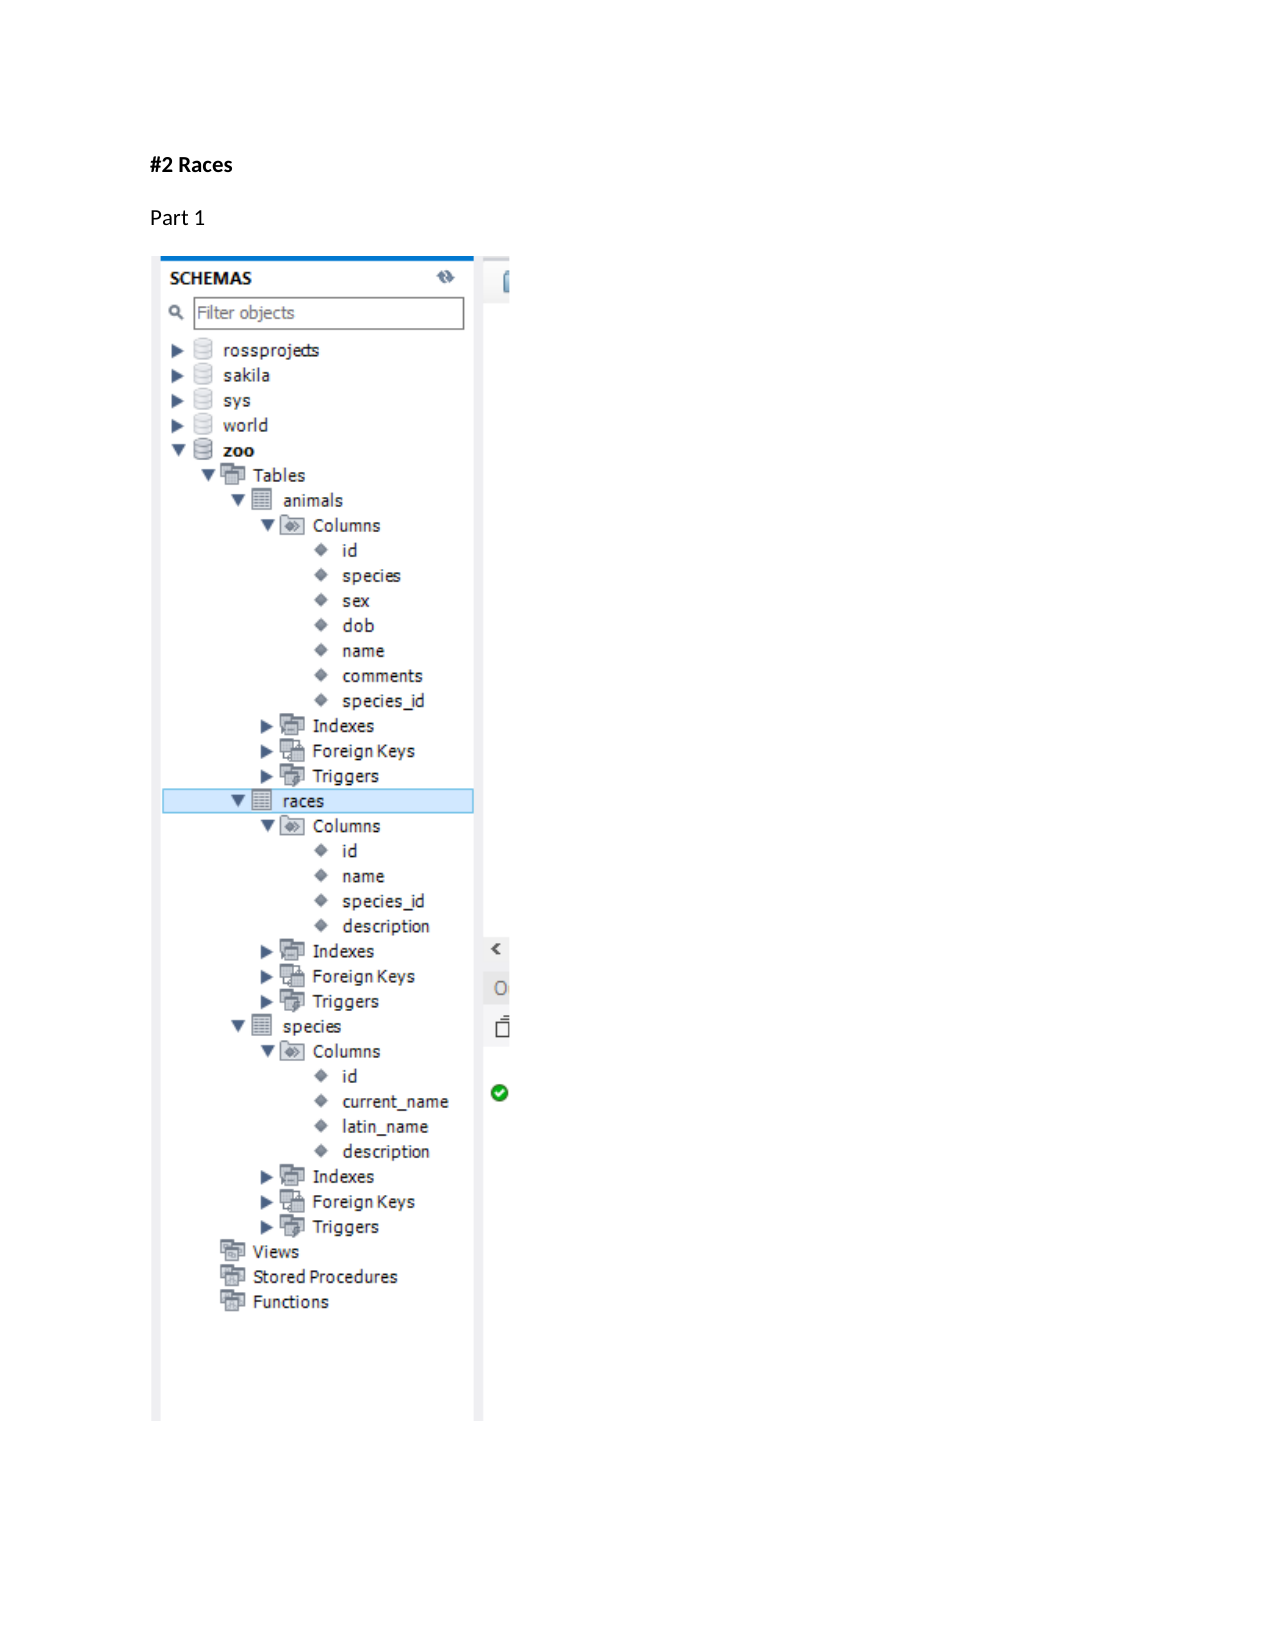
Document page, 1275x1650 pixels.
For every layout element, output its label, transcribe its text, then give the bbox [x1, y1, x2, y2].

picture [150, 256, 510, 1421]
text Part 1 [150, 203, 1125, 231]
text #2 Races [150, 150, 1125, 178]
